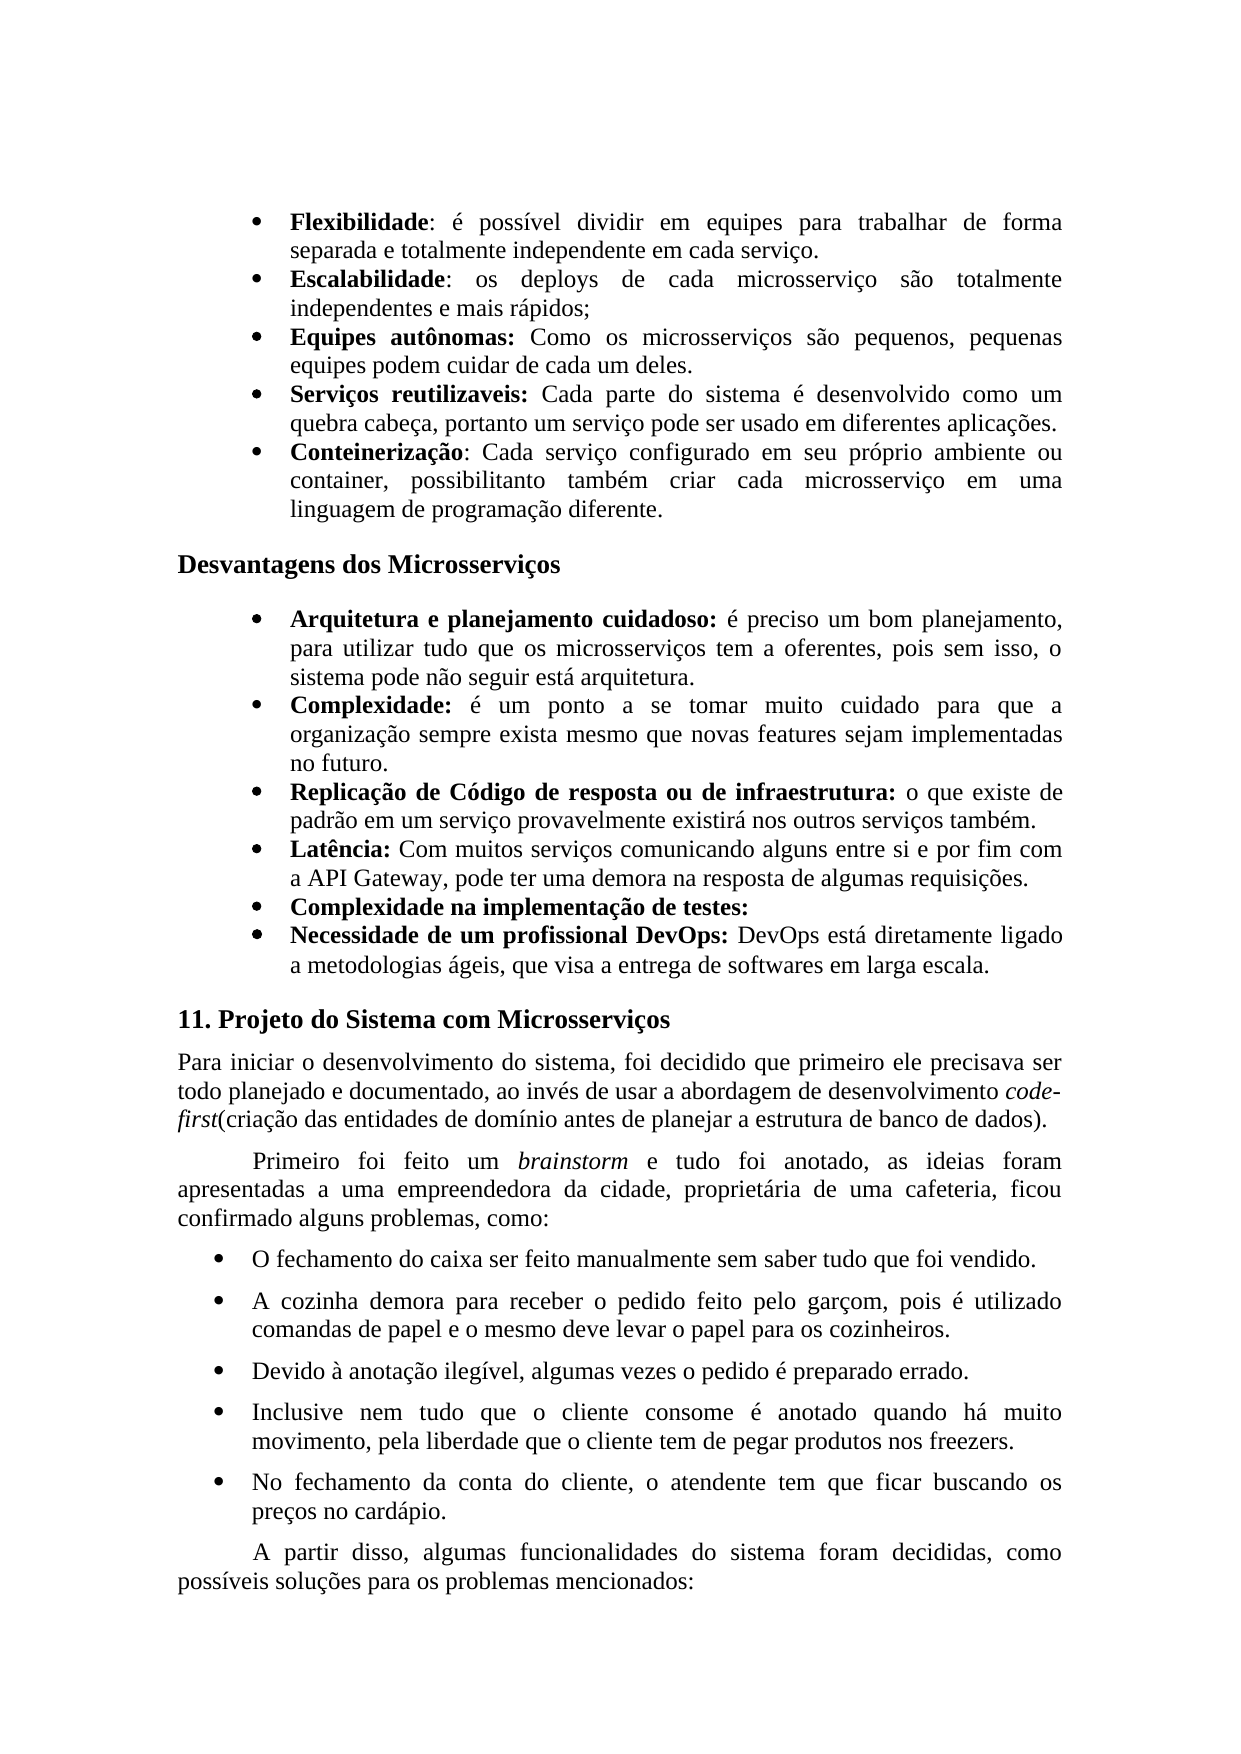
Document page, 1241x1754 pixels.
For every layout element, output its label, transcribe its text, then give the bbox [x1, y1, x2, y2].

list Conteinerização: Cada serviço configurado em seu próprio ambiente ou container, possibilitanto também criar cada microsserviço em uma linguagem de programação diferente. [252, 437, 1063, 523]
list A cozinha demora para receber o pedido feito pelo garçom, pois é utilizado comandas de papel e o mesmo deve levar o papel para os cozinheiros. [214, 1286, 1063, 1343]
list Equipes autônomas: Como os microsserviços são pequenos, pequenas equipes podem cuidar de cada um deles. [252, 322, 1063, 379]
list Replicação de Código de resposta ou de infraestrutura: o que existe de padrão em um serviço provavelmente existirá nos outros serviços também. [252, 777, 1063, 834]
list Serviços reutilizaveis: Cada parte do sistema é desenvolvido como um quebra cabeça, portanto um serviço pode ser usado em diferentes aplicações. [252, 379, 1063, 437]
text A partir disso, algumas funcionalidades do sistema foram decididas, como possíveis soluções para os problemas mencionados: [177, 1537, 1063, 1594]
list Complexidade na implementação de testes: [252, 892, 1063, 920]
list No fechamento da conta do cliente, o atendente tem que ficar buscando os preços no cardápio. [214, 1467, 1063, 1524]
list Necessidade de um profissional DevOps: DevOps está diretamente ligado a metodologias ágeis, que visa a entrega de softwares em larga escala. [252, 920, 1063, 978]
list Complexidade: é um ponto a se tomar muito cuidado para que a organização sempre exista mesmo que novas features sejam implementadas no futuro. [252, 690, 1063, 777]
text Desvantagens dos Microsserviços [177, 548, 1063, 579]
list Devido à anotação ilegível, algumas vezes o pedido é preparado errado. [214, 1356, 1063, 1384]
list O fechamento do caixa ser feito manualmente sem saber tudo que foi vendido. [214, 1244, 1063, 1273]
list Latência: Com muitos serviços comunicando alguns entre si e por fim com a API Gateway, pode ter uma demora na resposta de algumas requisições. [252, 834, 1063, 892]
text 11. Projeto do Sistema com Microsserviços [177, 1003, 1063, 1034]
text Primeiro foi feito um brainstorm e tudo foi anotado, as ideias foram apresentadas a uma empreendedora da cidade, proprietária de uma cafeteria, ficou confirmado alguns problemas, como: [177, 1146, 1063, 1232]
list Arquitetura e planejamento cuidadoso: é preciso um bom planejamento, para utilizar tudo que os microsserviços tem a oferentes, pois sem isso, o sistema pode não seguir está arquitetura. [252, 604, 1063, 690]
list Inclusive nem tudo que o cliente consome é anotado quando há muito movimento, pela liberdade que o cliente tem de pegar produtos nos freezers. [214, 1397, 1063, 1454]
text Para iniciar o desenvolvimento do sistema, foi decidido que primeiro ele precisava ser todo planejado e documentado, ao invés de usar a abordagem de desenvolvimento code-first(criação das entidades de domínio antes de planejar a estrutura de banco de dados). [177, 1047, 1063, 1133]
list Escalabilidade: os deploys de cada microsserviço são totalmente independentes e mais rápidos; [252, 264, 1063, 322]
list Flexibilidade: é possível dividir em equipes para trabalhar de forma separada e totalmente independente em cada serviço. [252, 207, 1063, 264]
